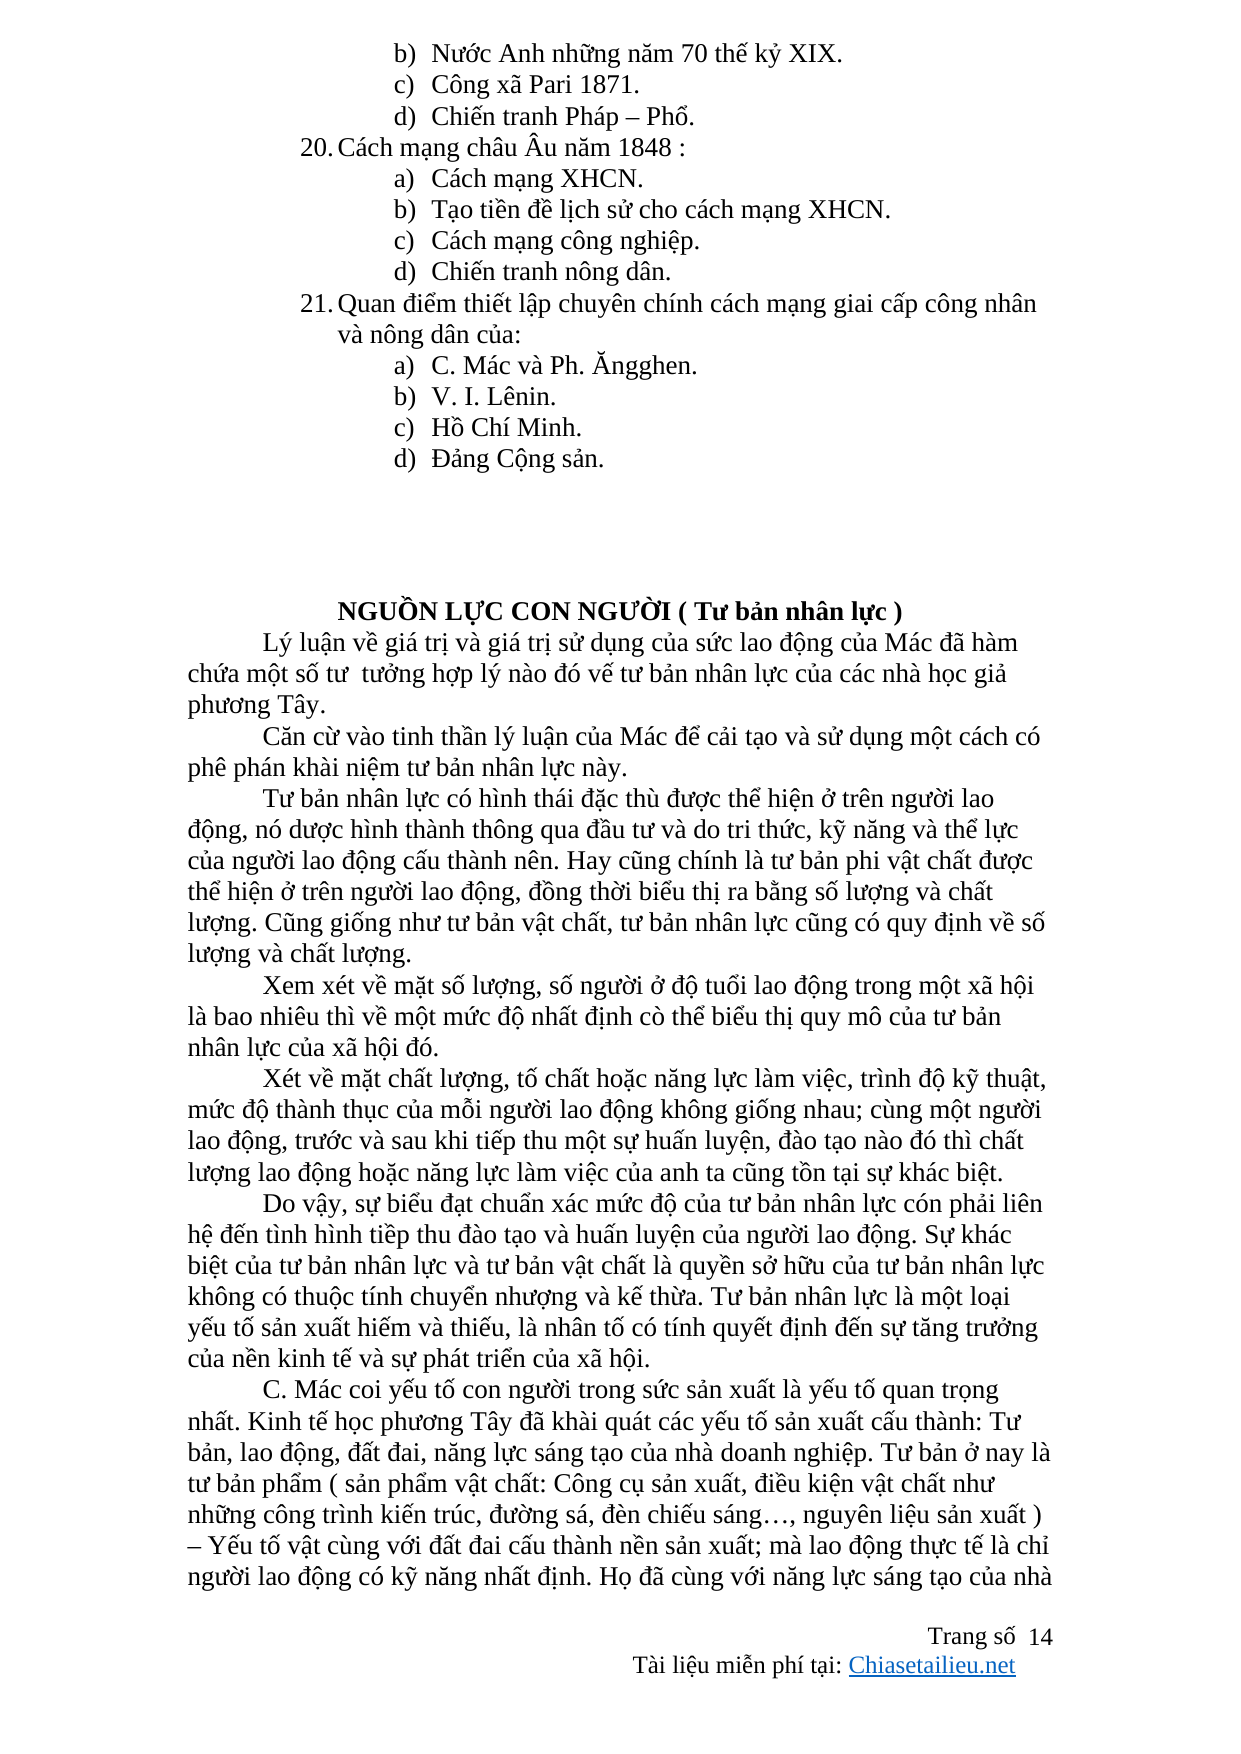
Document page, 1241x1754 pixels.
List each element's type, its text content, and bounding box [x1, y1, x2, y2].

list Cách mạng châu Âu năm 1848 : [300, 131, 1053, 162]
list Quan điểm thiết lập chuyên chính cách mạng giai cấp công nhân và nông dân của: [300, 287, 1053, 349]
list Chiến tranh Pháp – Phổ. [393, 100, 1053, 131]
text Căn cừ vào tinh thần lý luận của Mác để cải tạo và sử dụng một cách có phê phán khài niệm tư bản nhân lực này. [187, 719, 1053, 782]
list C. Mác và Ph. Ăngghen. [393, 349, 1053, 380]
list V. I. Lênin. [393, 380, 1053, 411]
text Xét về mặt chất lượng, tố chất hoặc năng lực làm việc, trình độ kỹ thuật, mức độ thành thục của mỗi người lao động không giống nhau; cùng một người lao động, trước và sau khi tiếp thu một sự huấn luyện, đào tạo nào đó thì chất lượng lao động hoặc năng lực làm việc của anh ta cũng tồn tại sự khác biệt. [187, 1062, 1053, 1187]
list Nước Anh những năm 70 thế kỷ XIX. [393, 37, 1053, 69]
list Tạo tiền đề lịch sử cho cách mạng XHCN. [393, 193, 1053, 224]
text Tư bản nhân lực có hình thái đặc thù được thể hiện ở trên người lao động, nó dược hình thành thông qua đầu tư và do tri thức, kỹ năng và thể lực của người lao động cấu thành nên. Hay cũng chính là tư bản phi vật chất được thể hiện ở trên người lao động, đồng thời biểu thị ra bằng số lượng và chất lượng. Cũng giống như tư bản vật chất, tư bản nhân lực cũng có quy định về số lượng và chất lượng. [187, 782, 1053, 969]
list Cách mạng công nghiệp. [393, 224, 1053, 256]
text NGUỒN LỰC CON NGƯỜI ( Tư bản nhân lực ) [337, 595, 1053, 626]
list Hồ Chí Minh. [393, 411, 1053, 442]
text Do vậy, sự biểu đạt chuẩn xác mức độ của tư bản nhân lực cón phải liên hệ đến tình hình tiềp thu đào tạo và huấn luyện của người lao động. Sự khác biệt của tư bản nhân lực và tư bản vật chất là quyền sở hữu của tư bản nhân lực không có thuộc tính chuyển nhượng và kế thừa. Tư bản nhân lực là một loại yếu tố sản xuất hiếm và thiếu, là nhân tố có tính quyết định đến sự tăng trưởng của nền kinh tế và sự phát triển của xã hội. [187, 1187, 1053, 1374]
list Công xã Pari 1871. [393, 69, 1053, 100]
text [187, 1374, 1053, 1592]
list Chiến tranh nông dân. [393, 256, 1053, 287]
list Cách mạng XHCN. [393, 162, 1053, 193]
list Đảng Cộng sản. [393, 442, 1053, 473]
text Xem xét về mặt số lượng, số người ở độ tuổi lao động trong một xã hội là bao nhiêu thì về một mức độ nhất định cò thể biểu thị quy mô của tư bản nhân lực của xã hội đó. [187, 969, 1053, 1062]
text Lý luận về giá trị và giá trị sử dụng của sức lao động của Mác đã hàm chứa một số tư tưởng hợp lý nào đó vế tư bản nhân lực của các nhà học giả phương Tây. [187, 626, 1053, 719]
